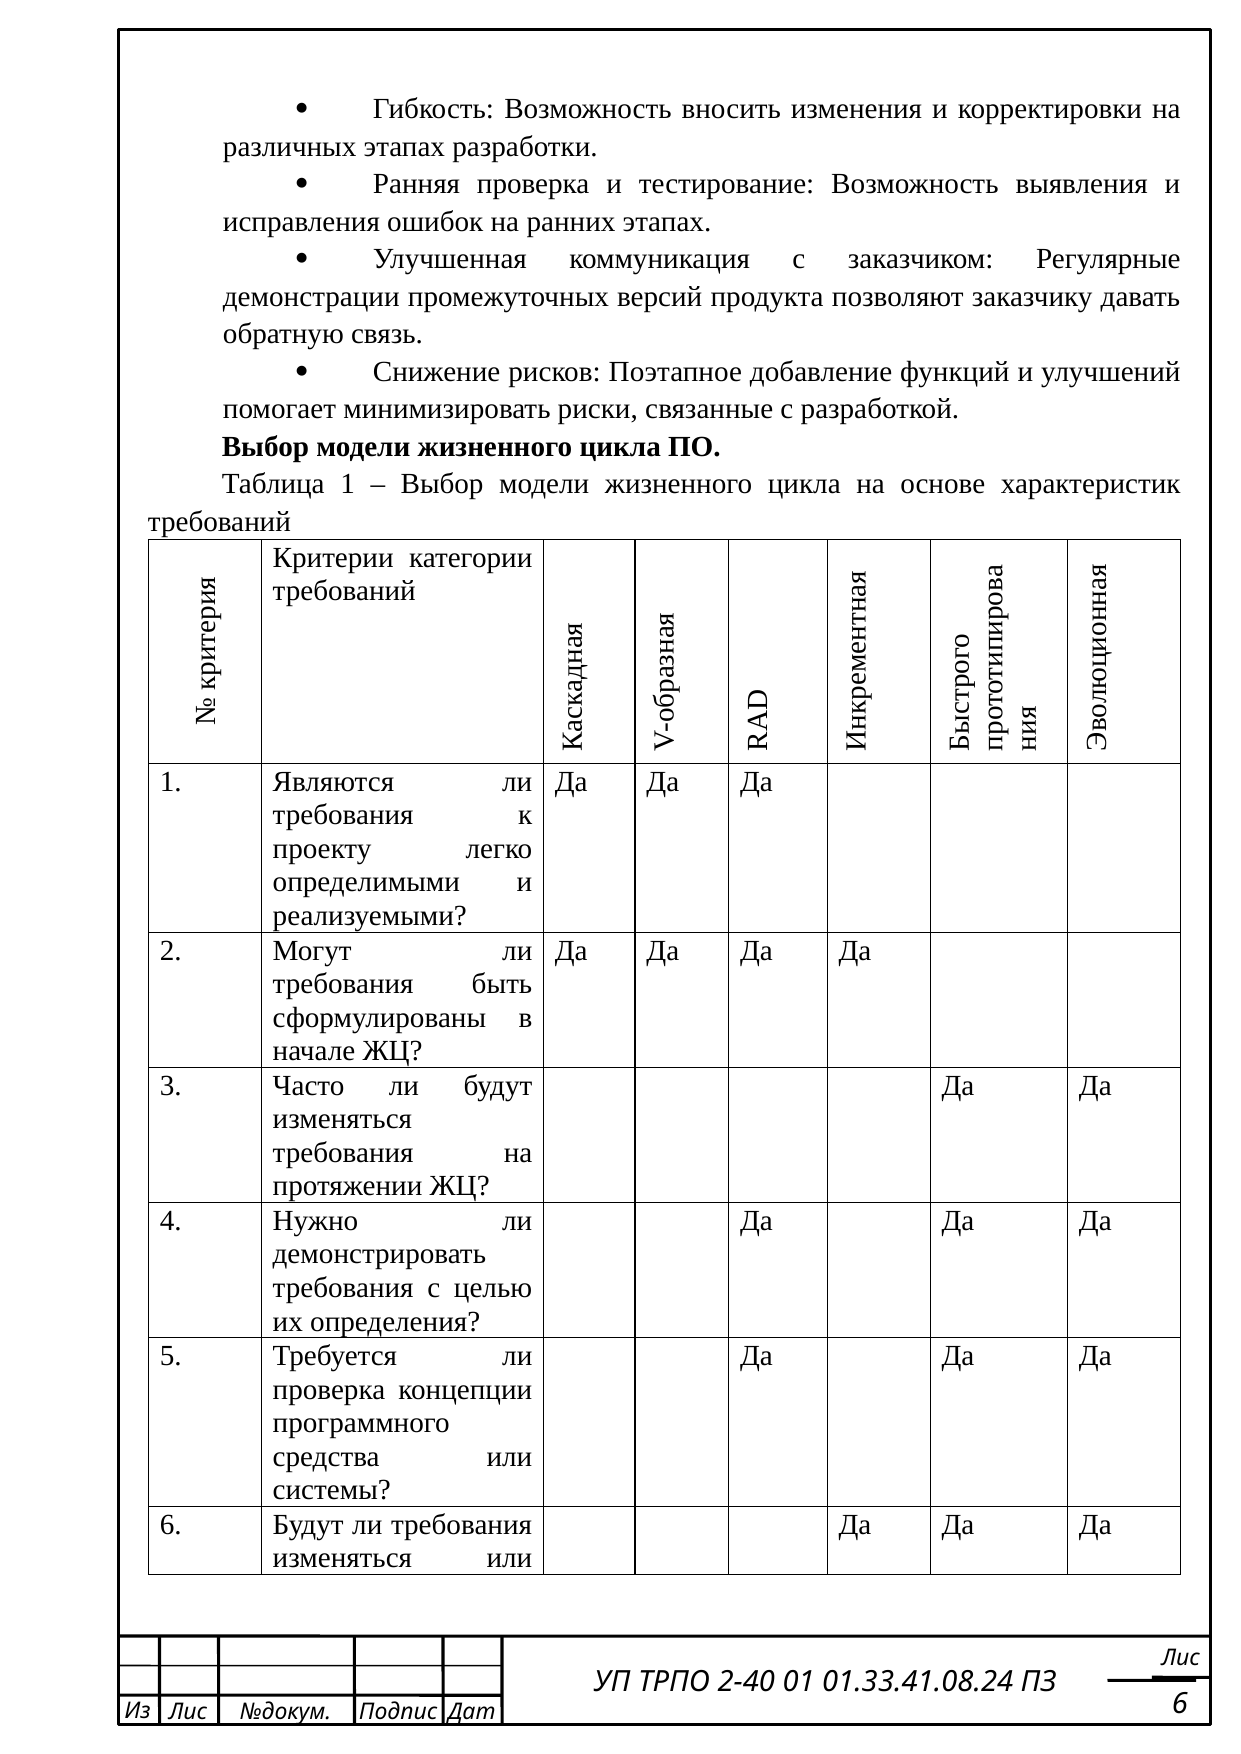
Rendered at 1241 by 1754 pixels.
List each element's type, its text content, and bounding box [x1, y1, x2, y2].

table_cell Да [1068, 1338, 1180, 1506]
table_cell [828, 1068, 930, 1202]
text Таблица 1 – Выбор модели жизненного цикла на основе характеристик требований [148, 464, 1181, 539]
table_cell [636, 1203, 728, 1337]
table_header V-образная [636, 540, 728, 763]
table_header Инкрементная [828, 540, 930, 763]
table_cell Да [729, 1338, 827, 1506]
table_cell 4. [149, 1203, 261, 1337]
table_cell Да [931, 1068, 1067, 1202]
list Гибкость: Возможность вносить изменения и корректировки на различных этапах разработки. [223, 89, 1181, 164]
table_cell [544, 1203, 634, 1337]
table_cell Да [544, 933, 634, 1067]
table_cell Да [729, 1203, 827, 1337]
table_cell 6. [149, 1507, 261, 1574]
table_header Каскадная [544, 540, 634, 763]
table_cell Да [729, 933, 827, 1067]
list Ранняя проверка и тестирование: Возможность выявления и исправления ошибок на ранних этапах. [223, 164, 1181, 239]
table_cell Да [636, 933, 728, 1067]
list Снижение рисков: Поэтапное добавление функций и улучшений помогает минимизировать риски, связанные с разработкой. [223, 351, 1181, 426]
table_cell Да [1068, 1068, 1180, 1202]
table_cell Да [828, 1507, 930, 1574]
table_cell 3. [149, 1068, 261, 1202]
table_cell [828, 764, 930, 932]
table_cell [1068, 933, 1180, 1067]
table_cell [544, 1338, 634, 1506]
table_cell [544, 1068, 634, 1202]
table_cell [828, 1338, 930, 1506]
table_cell Да [931, 1338, 1067, 1506]
list Улучшенная коммуникация с заказчиком: Регулярные демонстрации промежуточных версий продукта позволяют заказчику давать обратную связь. [223, 239, 1181, 351]
table_cell Да [931, 1203, 1067, 1337]
table_cell [931, 933, 1067, 1067]
table_cell Часто ли будут изменяться требования на протяжении ЖЦ? [262, 1068, 543, 1202]
table_cell Да [636, 764, 728, 932]
table_cell [544, 1507, 634, 1574]
table_header Эволюционная [1068, 540, 1180, 763]
table_cell Требуется ли проверка концепции программного средства или системы? [262, 1338, 543, 1506]
text Выбор модели жизненного цикла ПО. [148, 426, 1181, 464]
table_cell [729, 1507, 827, 1574]
table_cell Да [828, 933, 930, 1067]
table_cell Могут ли требования быть сформулированы в начале ЖЦ? [262, 933, 543, 1067]
table_cell Являются ли требования к проекту легко определимыми и реализуемыми? [262, 764, 543, 932]
table_header Критерии категории требований [262, 540, 543, 763]
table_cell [262, 1507, 543, 1574]
table_cell Да [544, 764, 634, 932]
table_cell 1. [149, 764, 261, 932]
table_cell [828, 1203, 930, 1337]
table_header № критерия [149, 540, 261, 763]
table_cell [636, 1338, 728, 1506]
table_cell 2. [149, 933, 261, 1067]
table_cell Да [1068, 1507, 1180, 1574]
table_cell 5. [149, 1338, 261, 1506]
table_header RAD [729, 540, 827, 763]
table_cell Да [729, 764, 827, 932]
table_header Быстрого прототипирования [931, 540, 1067, 763]
table_cell Да [931, 1507, 1067, 1574]
table_cell Да [1068, 1203, 1180, 1337]
table_cell [636, 1068, 728, 1202]
table_cell [729, 1068, 827, 1202]
table_cell [931, 764, 1067, 932]
table_cell [1068, 764, 1180, 932]
table_cell [636, 1507, 728, 1574]
table_cell Нужно ли демонстрировать требования с целью их определения? [262, 1203, 543, 1337]
